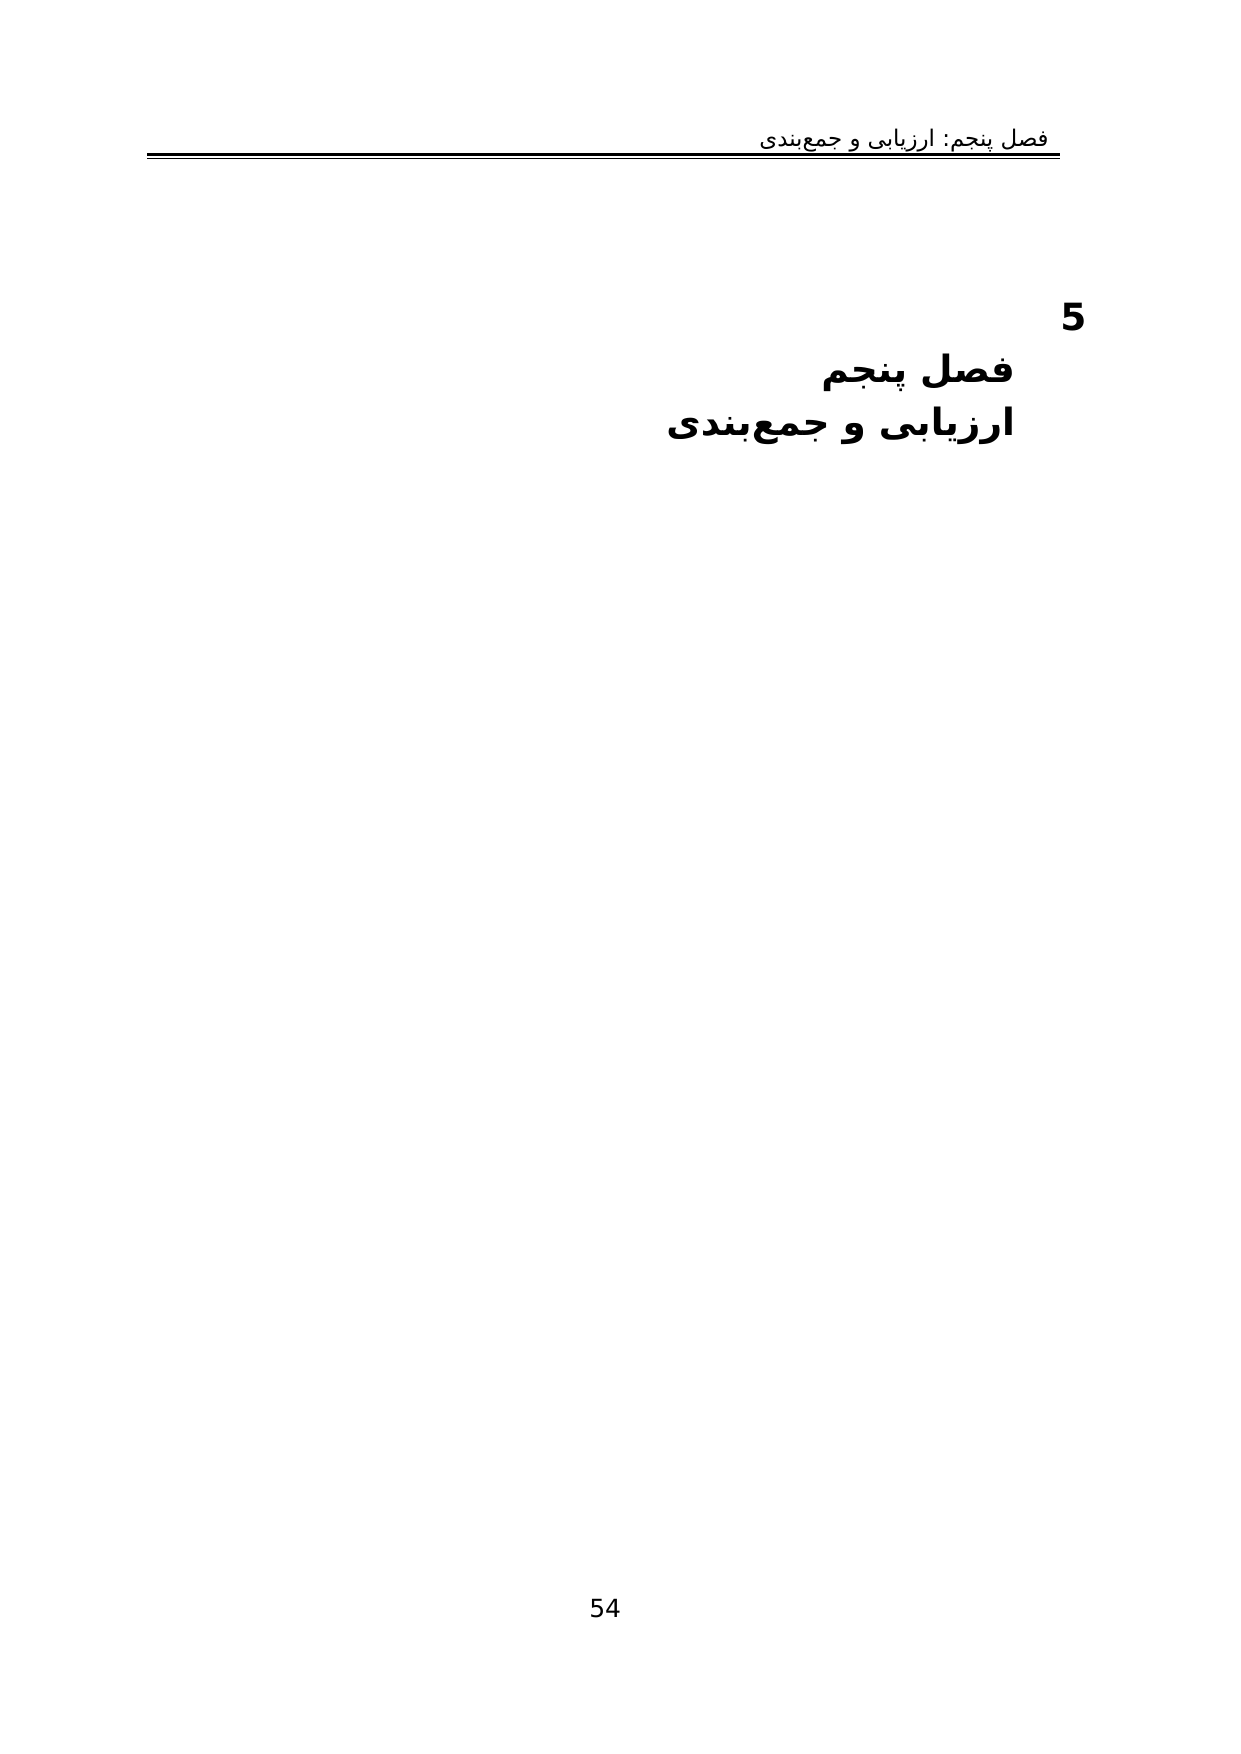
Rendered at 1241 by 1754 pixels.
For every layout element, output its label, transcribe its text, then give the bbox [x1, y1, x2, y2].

subtitle فصل پنجم ارزیابی و جمع‌بندی [150, 296, 1060, 444]
